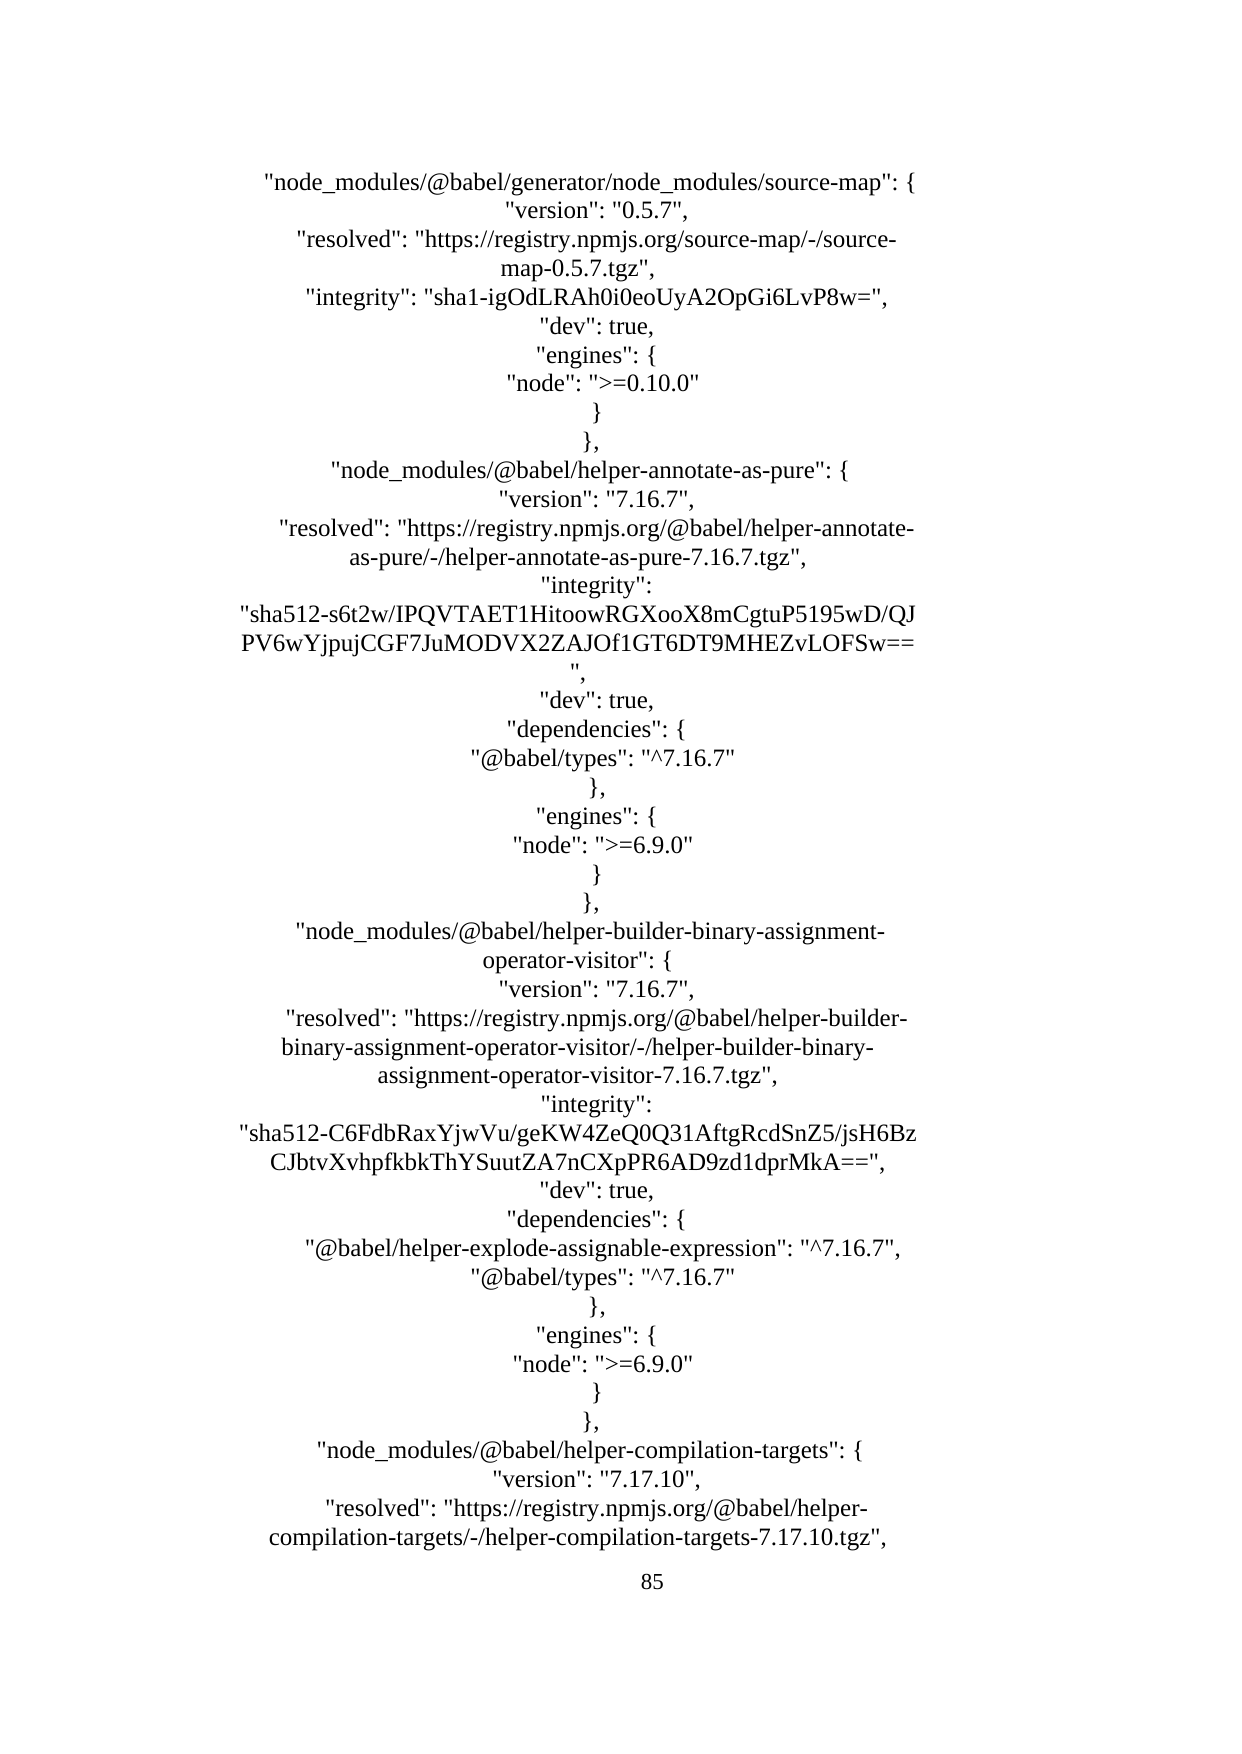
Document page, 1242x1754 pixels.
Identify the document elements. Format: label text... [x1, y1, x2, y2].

subtitle }, [237, 887, 918, 916]
subtitle } [237, 859, 918, 887]
subtitle "node_modules/@babel/helper-compilation-targets": { [237, 1435, 918, 1464]
subtitle "dev": true, [237, 311, 918, 339]
subtitle } [237, 397, 918, 426]
subtitle "integrity": "sha1-igOdLRAh0i0eoUyA2OpGi6LvP8w=", [237, 282, 918, 311]
subtitle "@babel/types": "^7.16.7" [237, 743, 918, 772]
subtitle "node": ">=6.9.0" [237, 830, 918, 858]
subtitle "version": "7.16.7", [237, 974, 918, 1003]
subtitle "integrity": "sha512-C6FdbRaxYjwVu/geKW4ZeQ0Q31AftgRcdSnZ5/jsH6BzCJbtvXvhpfkbkThYSuutZA7nCXpPR6AD9zd1dprMkA==", [237, 1089, 918, 1175]
subtitle }, [237, 1406, 918, 1435]
subtitle "resolved": "https://registry.npmjs.org/@babel/helper-annotate-as-pure/-/helper-annotate-as-pure-7.16.7.tgz", [237, 513, 918, 570]
subtitle "resolved": "https://registry.npmjs.org/@babel/helper-builder-binary-assignment-operator-visitor/-/helper-builder-binary-assignment-operator-visitor-7.16.7.tgz", [237, 1003, 918, 1089]
subtitle "@babel/helper-explode-assignable-expression": "^7.16.7", [237, 1233, 918, 1262]
subtitle "node_modules/@babel/generator/node_modules/source-map": { [237, 167, 918, 195]
subtitle "engines": { [237, 1320, 918, 1348]
subtitle "version": "7.17.10", [237, 1464, 918, 1493]
subtitle }, [237, 772, 918, 801]
subtitle "node": ">=6.9.0" [237, 1349, 918, 1377]
subtitle }, [237, 1291, 918, 1320]
subtitle "version": "7.16.7", [237, 484, 918, 513]
subtitle "version": "0.5.7", [237, 196, 918, 224]
subtitle "node": ">=0.10.0" [237, 368, 918, 397]
subtitle "node_modules/@babel/helper-builder-binary-assignment-operator-visitor": { [237, 916, 918, 974]
subtitle "dev": true, [237, 686, 918, 714]
subtitle } [237, 1377, 918, 1406]
subtitle "dev": true, [237, 1176, 918, 1204]
subtitle "node_modules/@babel/helper-annotate-as-pure": { [237, 455, 918, 484]
subtitle "dependencies": { [237, 1204, 918, 1233]
subtitle "@babel/types": "^7.16.7" [237, 1262, 918, 1291]
subtitle }, [237, 426, 918, 455]
subtitle "dependencies": { [237, 714, 918, 743]
subtitle "integrity": "sha512-s6t2w/IPQVTAET1HitoowRGXooX8mCgtuP5195wD/QJPV6wYjpujCGF7JuMODVX2ZAJOf1GT6DT9MHEZvLOFSw==", [237, 570, 918, 685]
subtitle "engines": { [237, 801, 918, 830]
subtitle "resolved": "https://registry.npmjs.org/@babel/helper-compilation-targets/-/helper-compilation-targets-7.17.10.tgz", [237, 1493, 918, 1550]
subtitle "resolved": "https://registry.npmjs.org/source-map/-/source-map-0.5.7.tgz", [237, 224, 918, 282]
subtitle "engines": { [237, 340, 918, 368]
